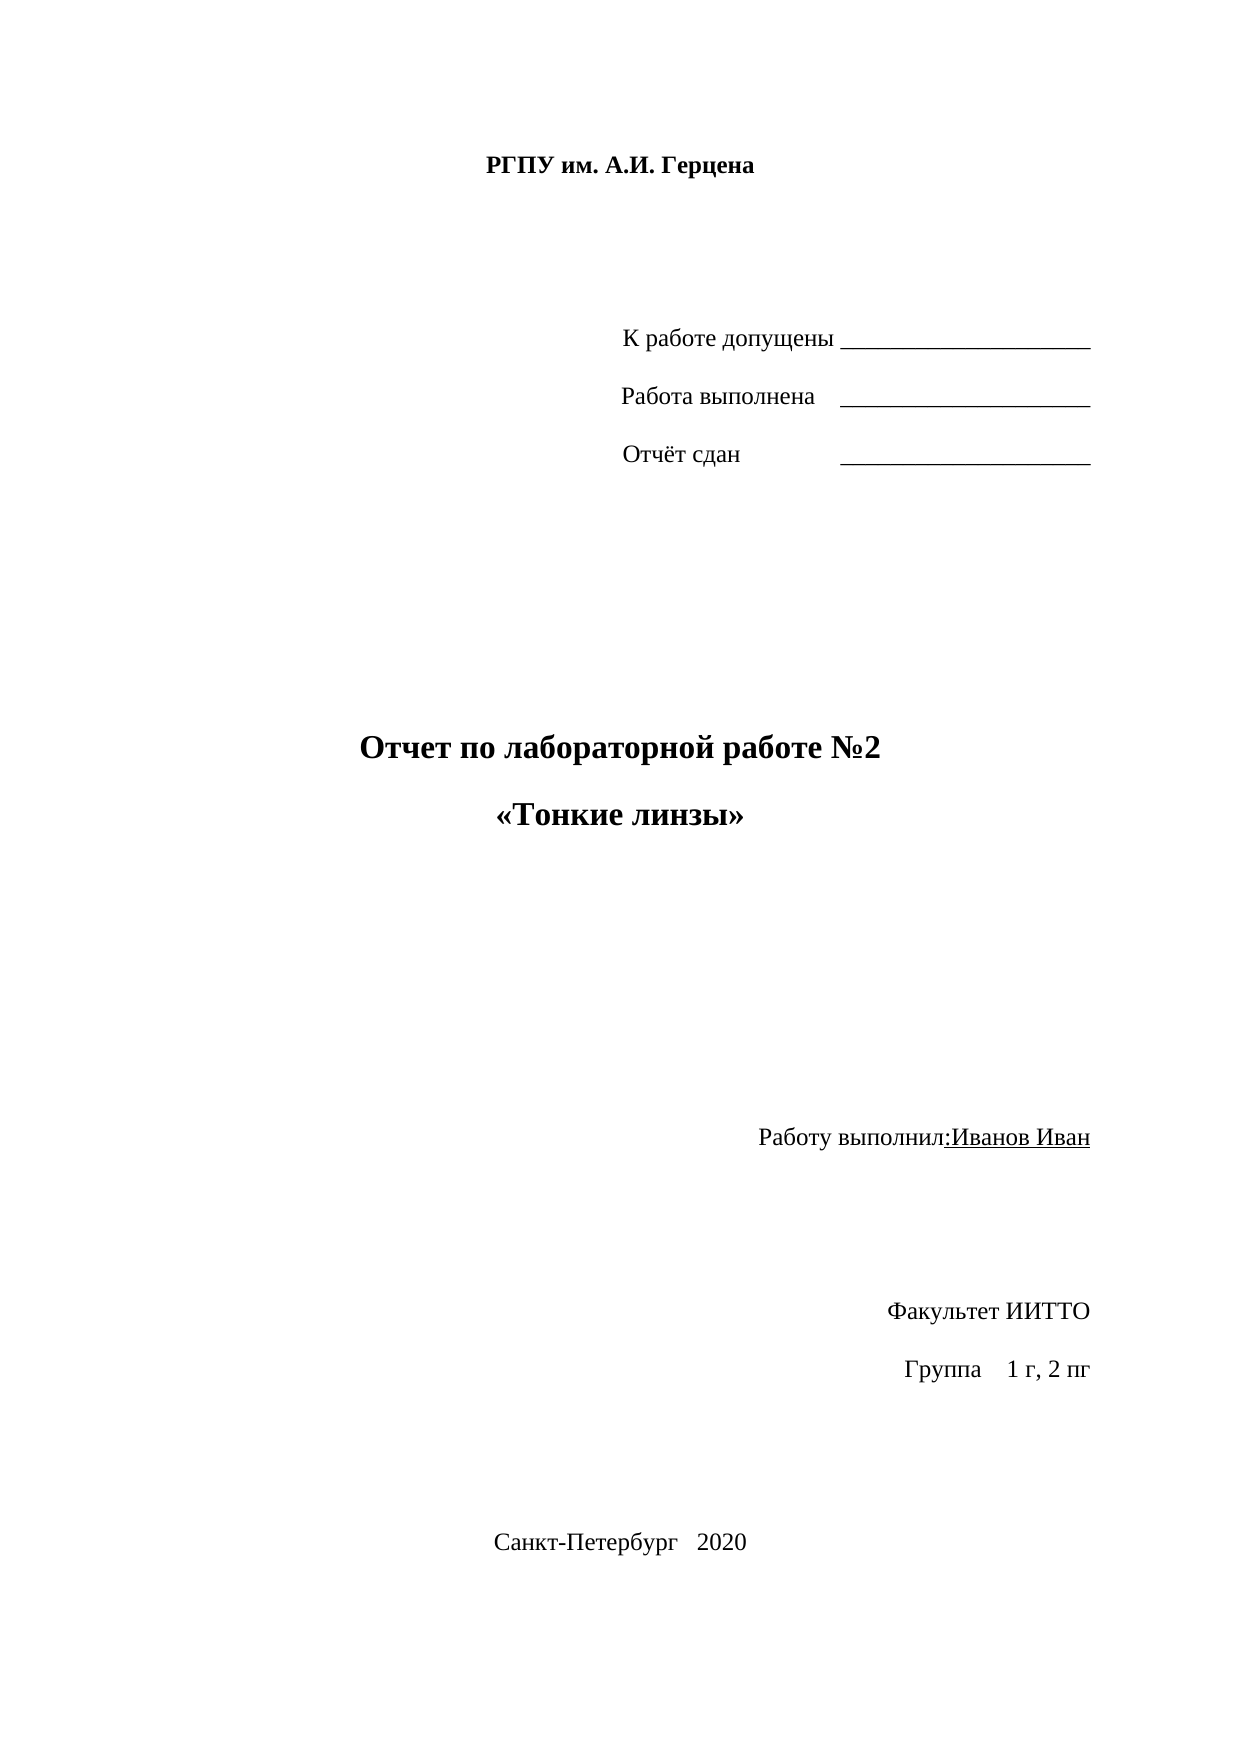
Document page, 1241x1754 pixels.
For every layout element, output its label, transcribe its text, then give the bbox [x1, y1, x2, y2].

text Cанкт-Петербург 2020 [150, 1527, 1090, 1556]
text Отчёт сдан ____________________ [150, 439, 1090, 468]
text Работу выполнил:Иванов Иван [150, 1122, 1090, 1151]
text «Тонкие линзы» [150, 794, 1090, 833]
text Группа 1 г, 2 пг [150, 1354, 1090, 1382]
text Отчет по лабораторной работе №2 [150, 727, 1090, 765]
text К работе допущены ____________________ [150, 323, 1090, 352]
text РГПУ им. А.И. Герцена [150, 150, 1090, 179]
text Работа выполнена ____________________ [150, 381, 1090, 410]
text Факультет ИИТТО [150, 1296, 1090, 1324]
